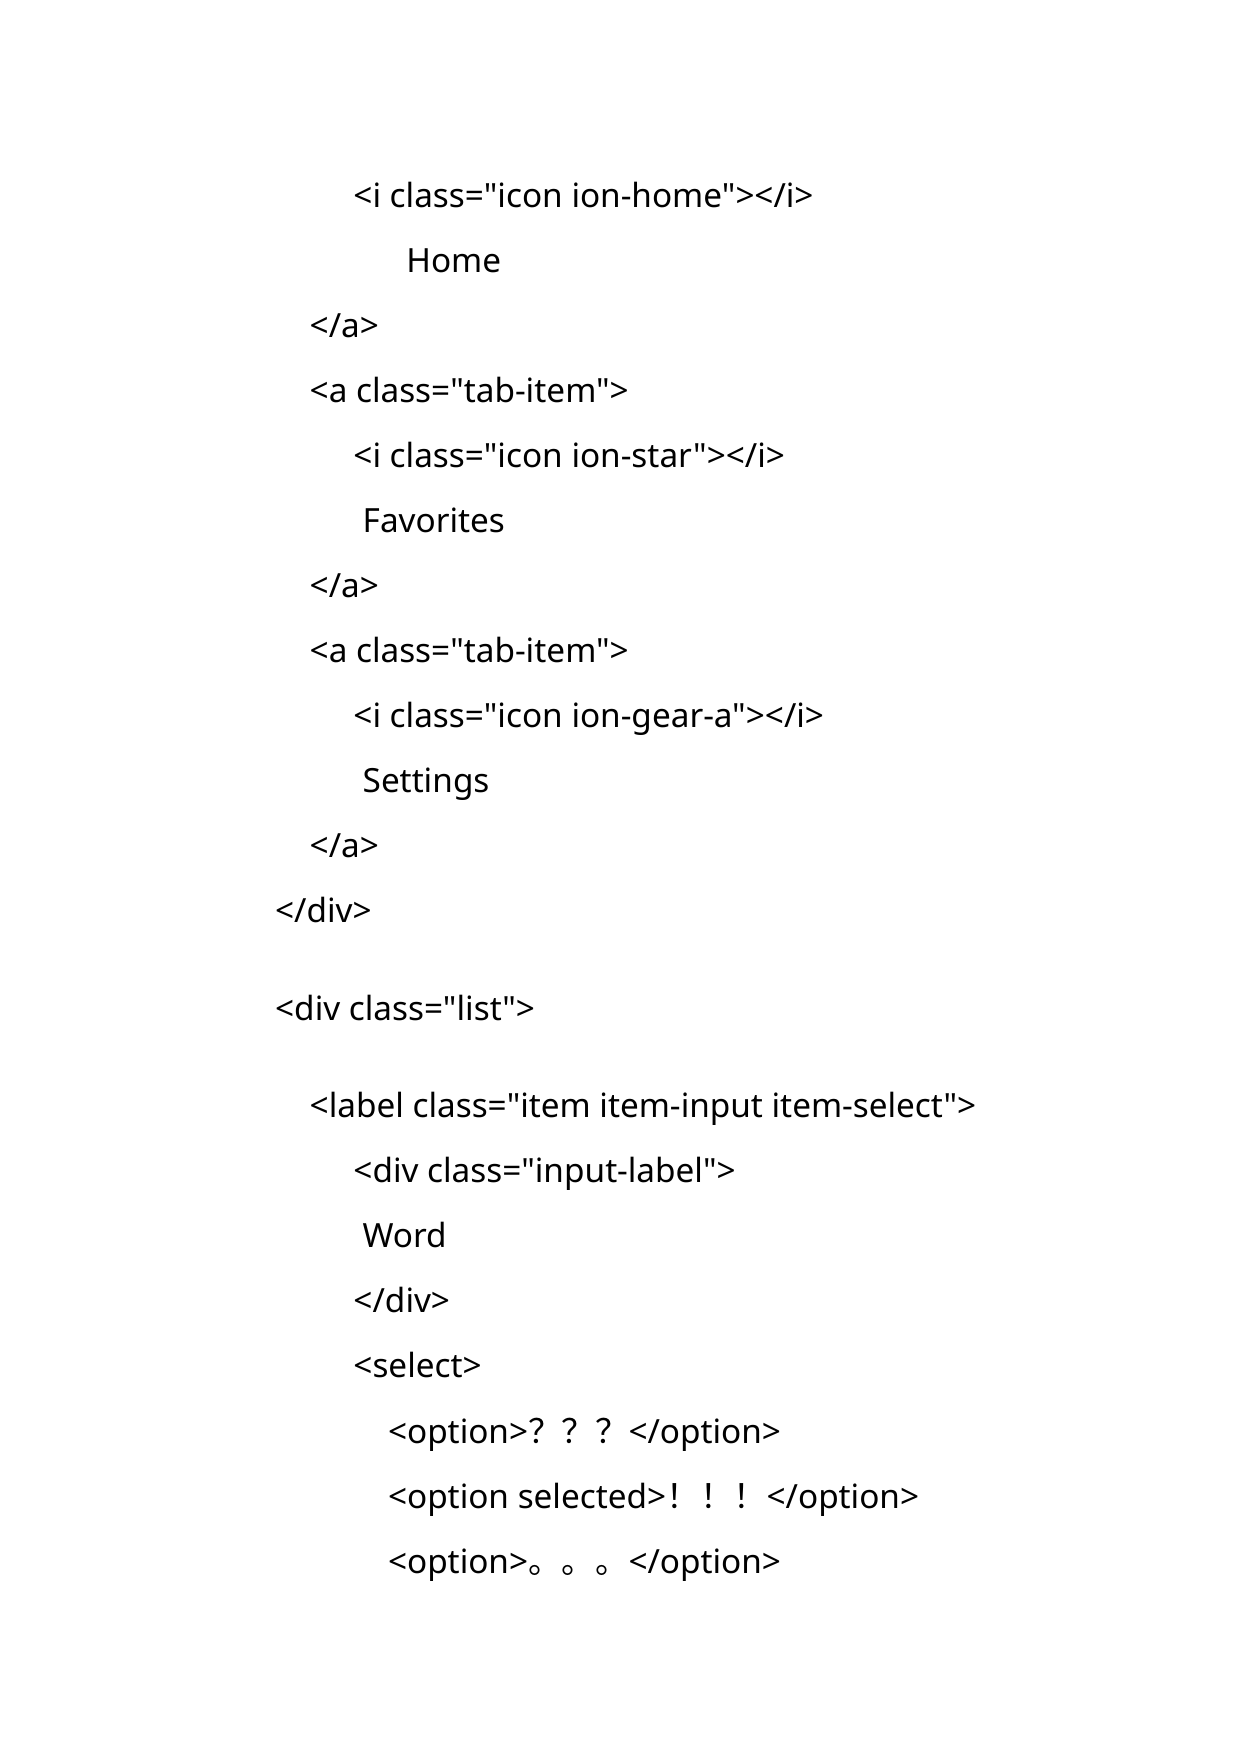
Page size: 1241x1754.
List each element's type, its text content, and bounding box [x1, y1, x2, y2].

list <option>？？？</option> [187, 1397, 1053, 1462]
list <a class="tab-item"> [187, 617, 1053, 682]
list <div class="input-label"> [187, 1137, 1053, 1202]
list <i class="icon ion-star"></i> [187, 422, 1053, 487]
list <a class="tab-item"> [187, 357, 1053, 422]
list Home [187, 227, 1053, 292]
list Favorites [187, 487, 1053, 552]
list <i class="icon ion-gear-a"></i> [187, 682, 1053, 747]
list Settings [187, 747, 1053, 812]
list </div> [187, 1267, 1053, 1332]
list </a> [187, 552, 1053, 617]
list Word [187, 1202, 1053, 1267]
list <option>。。。</option> [187, 1527, 1053, 1592]
list <option selected>！！！</option> [187, 1462, 1053, 1527]
list <div class="list"> [187, 974, 1053, 1039]
list <i class="icon ion-home"></i> [187, 162, 1053, 227]
list <label class="item item-input item-select"> [187, 1072, 1053, 1137]
list <select> [187, 1332, 1053, 1397]
list </a> [187, 292, 1053, 357]
list </div> [187, 877, 1053, 942]
list </a> [187, 812, 1053, 877]
